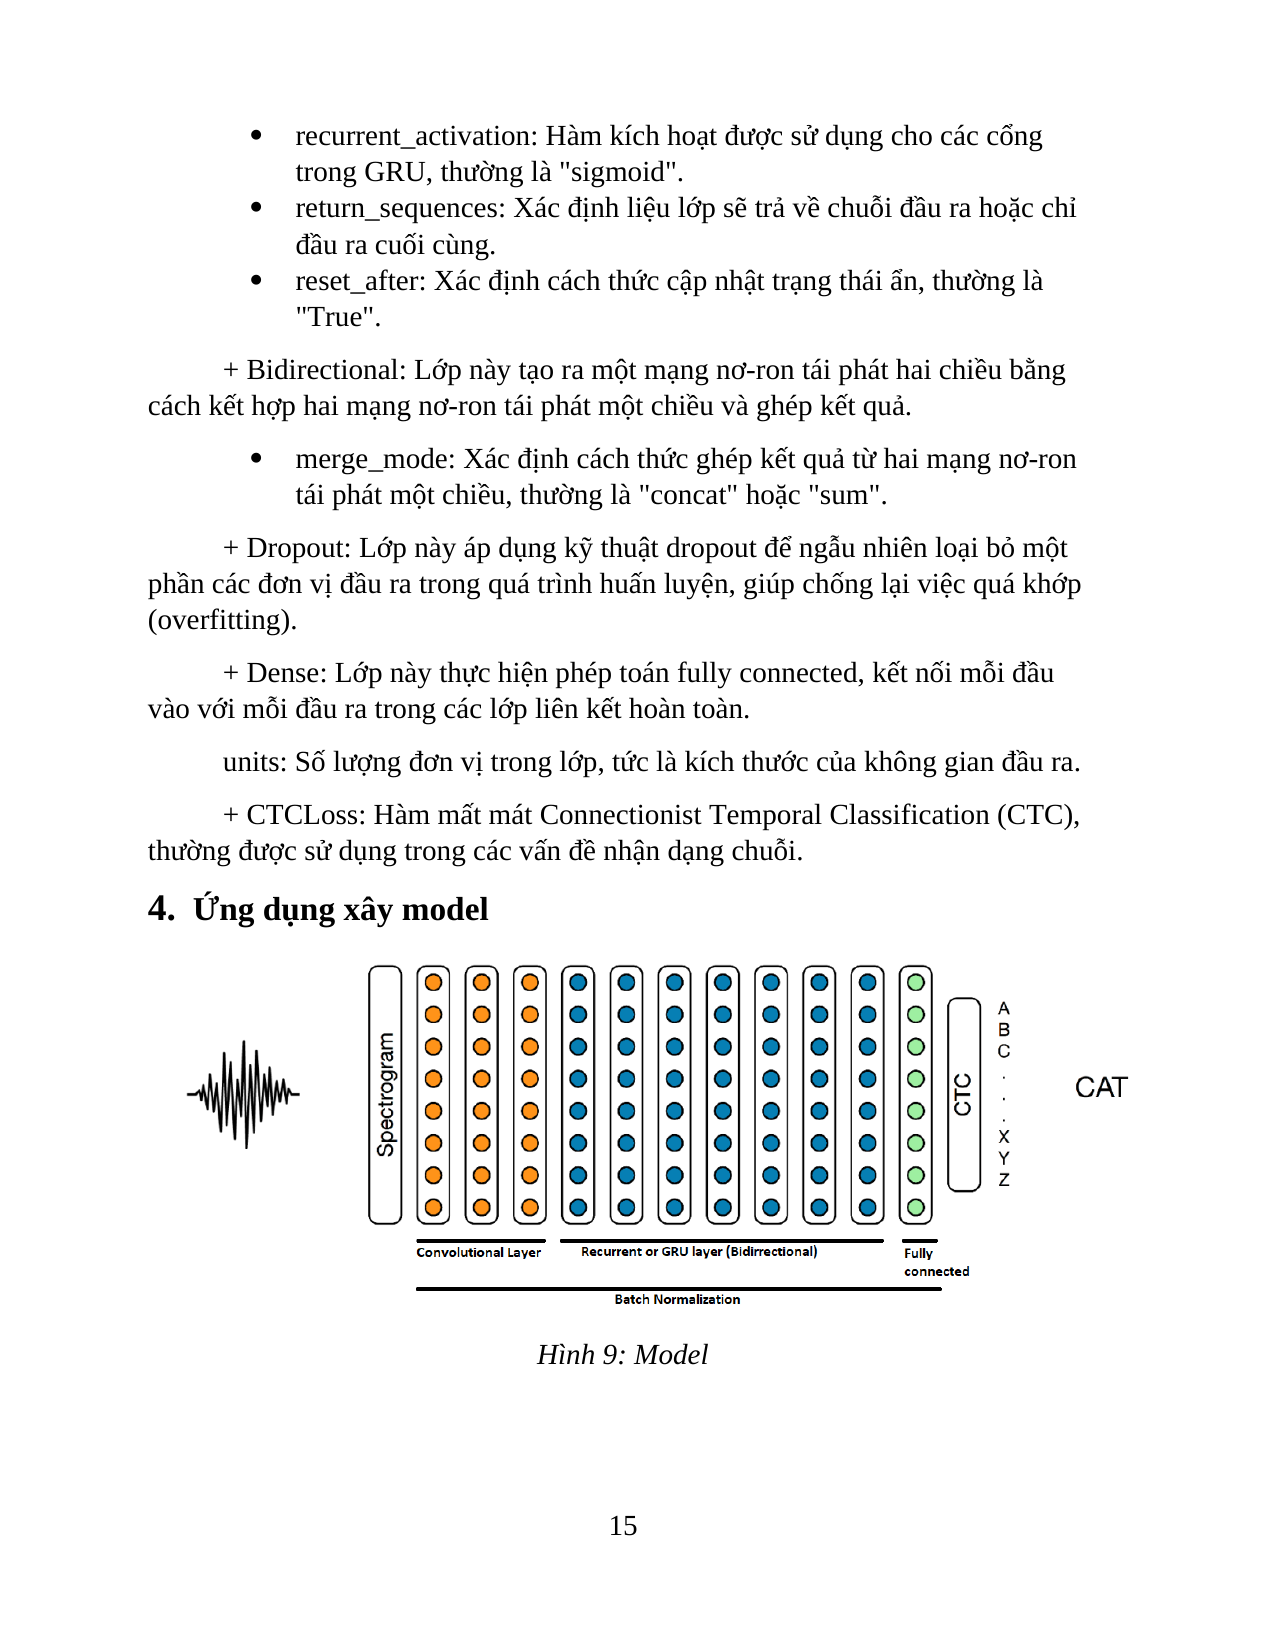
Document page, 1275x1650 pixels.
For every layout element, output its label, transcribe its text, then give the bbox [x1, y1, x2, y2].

text + CTCLoss: Hàm mất mát Connectionist Temporal Classification (CTC), thường được sử dụng trong các vấn đề nhận dạng chuỗi. [148, 797, 1098, 867]
text + Dropout: Lớp này áp dụng kỹ thuật dropout để ngẫu nhiên loại bỏ một phần các đơn vị đầu ra trong quá trình huấn luyện, giúp chống lại việc quá khớp (overfitting). [148, 530, 1098, 636]
text + Dense: Lớp này thực hiện phép toán fully connected, kết nối mỗi đầu vào với mỗi đầu ra trong các lớp liên kết hoàn toàn. [148, 655, 1098, 725]
subtitle Ứng dụng xây model [148, 886, 1098, 929]
list return_sequences: Xác định liệu lớp sẽ trả về chuỗi đầu ra hoặc chỉ đầu ra cuối cùng. [251, 191, 1098, 260]
picture [162, 949, 1139, 1318]
text + Bidirectional: Lớp này tạo ra một mạng nơ-ron tái phát hai chiều bằng cách kết hợp hai mạng nơ-ron tái phát một chiều và ghép kết quả. [148, 352, 1098, 422]
text units: Số lượng đơn vị trong lớp, tức là kích thước của không gian đầu ra. [148, 744, 1098, 778]
list reset_after: Xác định cách thức cập nhật trạng thái ẩn, thường là "True". [251, 263, 1098, 333]
list recurrent_activation: Hàm kích hoạt được sử dụng cho các cổng trong GRU, thường là "sigmoid". [251, 118, 1098, 188]
text Hình 9: Model [148, 1337, 1098, 1371]
list merge_mode: Xác định cách thức ghép kết quả từ hai mạng nơ-ron tái phát một chiều, thường là "concat" hoặc "sum". [251, 441, 1098, 511]
